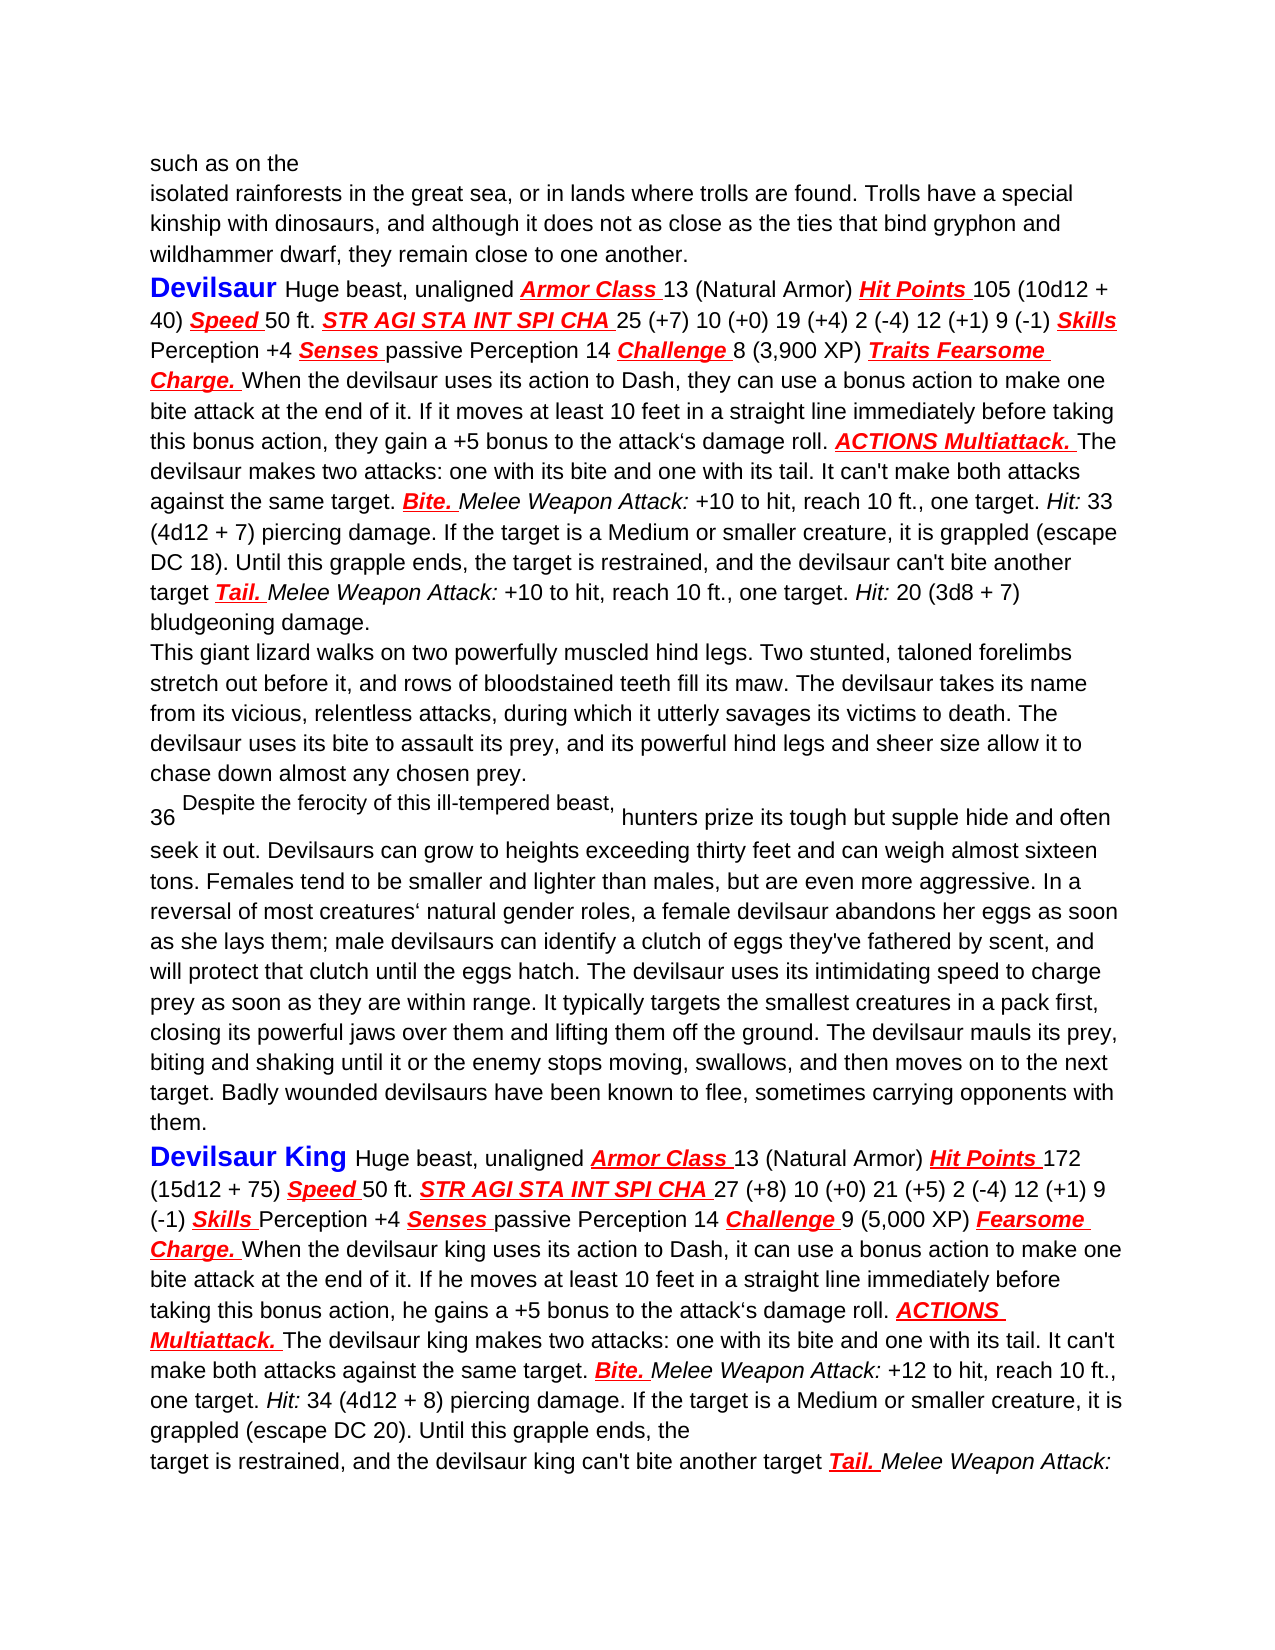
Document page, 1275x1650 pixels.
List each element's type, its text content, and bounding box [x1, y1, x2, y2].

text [150, 150, 1125, 176]
text Devilsaur King Huge beast, unaligned Armor Class 13 (Natural Armor) Hit Points 172 (15d12 + 75) Speed 50 ft. STR AGI STA INT SPI CHA 27 (+8) 10 (+0) 21 (+5) 2 (-4) 12 (+1) 9 (-1) Skills Perception +4 Senses passive Perception 14 Challenge 9 (5,000 XP) Fearsome Charge. When the devilsaur king uses its action to Dash, it can use a bonus action to make one bite attack at the end of it. If he moves at least 10 feet in a straight line immediately before taking this bonus action, he gains a +5 bonus to the attack‘s damage roll. ACTIONS Multiattack. The devilsaur king makes two attacks: one with its bite and one with its tail. It can't make both attacks against the same target. Bite. Melee Weapon Attack: +12 to hit, reach 10 ft., one target. Hit: 34 (4d12 + 8) piercing damage. If the target is a Medium or smaller creature, it is grappled (escape DC 20). Until this grapple ends, the [150, 1139, 1125, 1444]
text Devilsaur Huge beast, unaligned Armor Class 13 (Natural Armor) Hit Points 105 (10d12 + 40) Speed 50 ft. STR AGI STA INT SPI CHA 25 (+7) 10 (+0) 19 (+4) 2 (-4) 12 (+1) 9 (-1) Skills Perception +4 Senses passive Perception 14 Challenge 8 (3,900 XP) Traits Fearsome Charge. When the devilsaur uses its action to Dash, they can use a bonus action to make one bite attack at the end of it. If it moves at least 10 feet in a straight line immediately before taking this bonus action, they gain a +5 bonus to the attack‘s damage roll. ACTIONS Multiattack. The devilsaur makes two attacks: one with its bite and one with its tail. It can't make both attacks against the same target. Bite. Melee Weapon Attack: +10 to hit, reach 10 ft., one target. Hit: 33 (4d12 + 7) piercing damage. If the target is a Medium or smaller creature, it is grappled (escape DC 18). Until this grapple ends, the target is restrained, and the devilsaur can't bite another target Tail. Melee Weapon Attack: +10 to hit, reach 10 ft., one target. Hit: 20 (3d8 + 7) bludgeoning damage. [150, 271, 1125, 636]
text This giant lizard walks on two powerfully muscled hind legs. Two stunted, taloned forelimbs stretch out before it, and rows of bloodstained teeth fill its maw. The devilsaur takes its name from its vicious, relentless attacks, during which it utterly savages its victims to death. The devilsaur uses its bite to assault its prey, and its powerful hind legs and sheer size allow it to chase down almost any chosen prey. [150, 639, 1125, 787]
text isolated rainforests in the great sea, or in lands where trolls are found. Trolls have a special kinship with dinosaurs, and although it does not as close as the ties that bind gryphon and wildhammer dwarf, they remain close to one another. [150, 180, 1125, 267]
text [150, 1448, 1125, 1474]
text 36 Despite the ferocity of this ill-tempered beast, hunters prize its tough but supple hide and often seek it out. Devilsaurs can grow to heights exceeding thirty feet and can weigh almost sixteen tons. Females tend to be smaller and lighter than males, but are even more aggressive. In a reversal of most creatures‘ natural gender roles, a female devilsaur abandons her eggs as soon as she lays them; male devilsaurs can identify a clutch of eggs they've fathered by scent, and will protect that clutch until the eggs hatch. The devilsaur uses its intimidating speed to charge prey as soon as they are within range. It typically targets the smallest creatures in a pack first, closing its powerful jaws over them and lifting them off the ground. The devilsaur mauls its prey, biting and shaking until it or the enemy stops moving, swallows, and then moves on to the next target. Badly wounded devilsaurs have been known to flee, sometimes carrying opponents with them. [150, 790, 1125, 1136]
